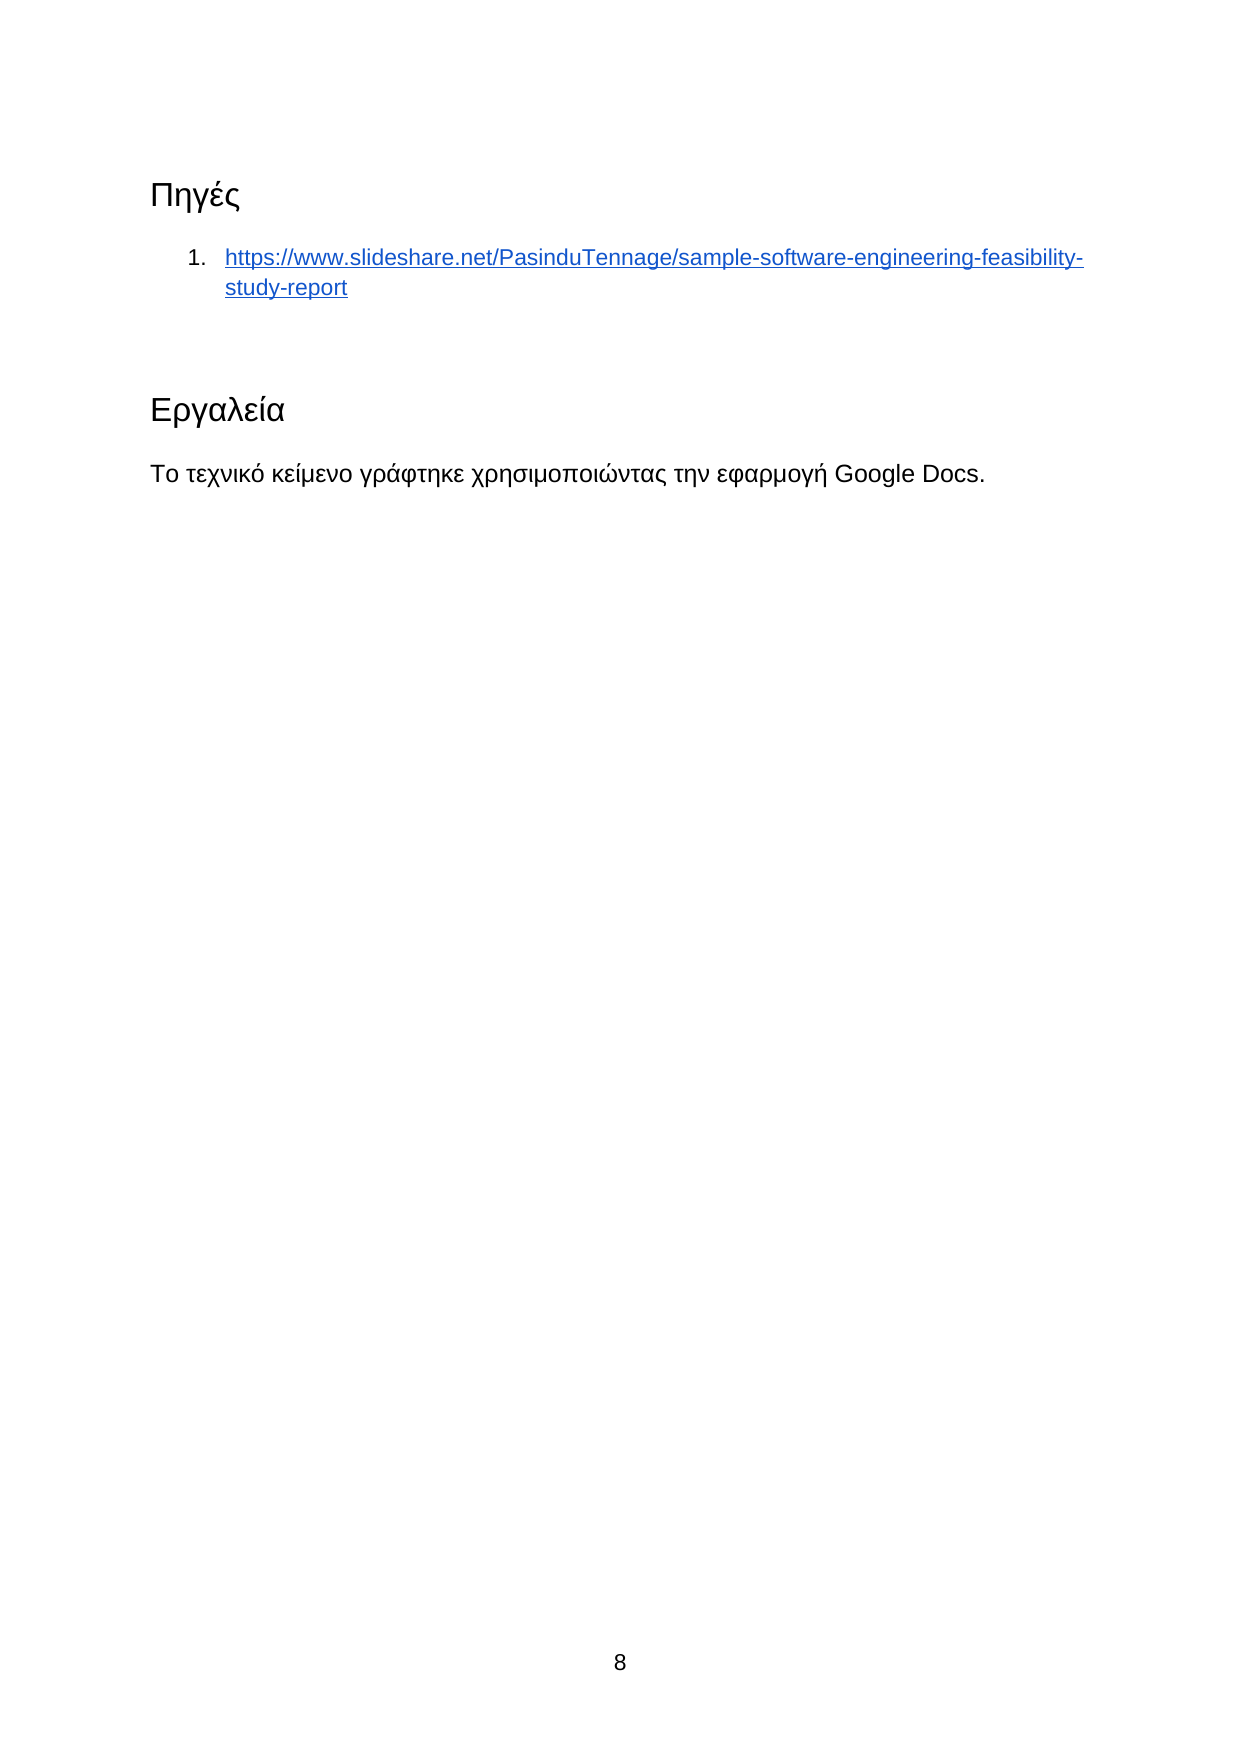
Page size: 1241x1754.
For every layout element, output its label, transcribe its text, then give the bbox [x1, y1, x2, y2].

text Το τεχνικό κείμενο γράφτηκε χρησιμοποιώντας την εφαρμογή Google Docs. [150, 459, 1124, 488]
subtitle Πηγές [150, 175, 1090, 213]
list https://www.slideshare.net/PasinduTennage/sample-software-engineering-feasibility-study-report [187, 244, 1090, 301]
text Εργαλεία [150, 390, 1090, 428]
